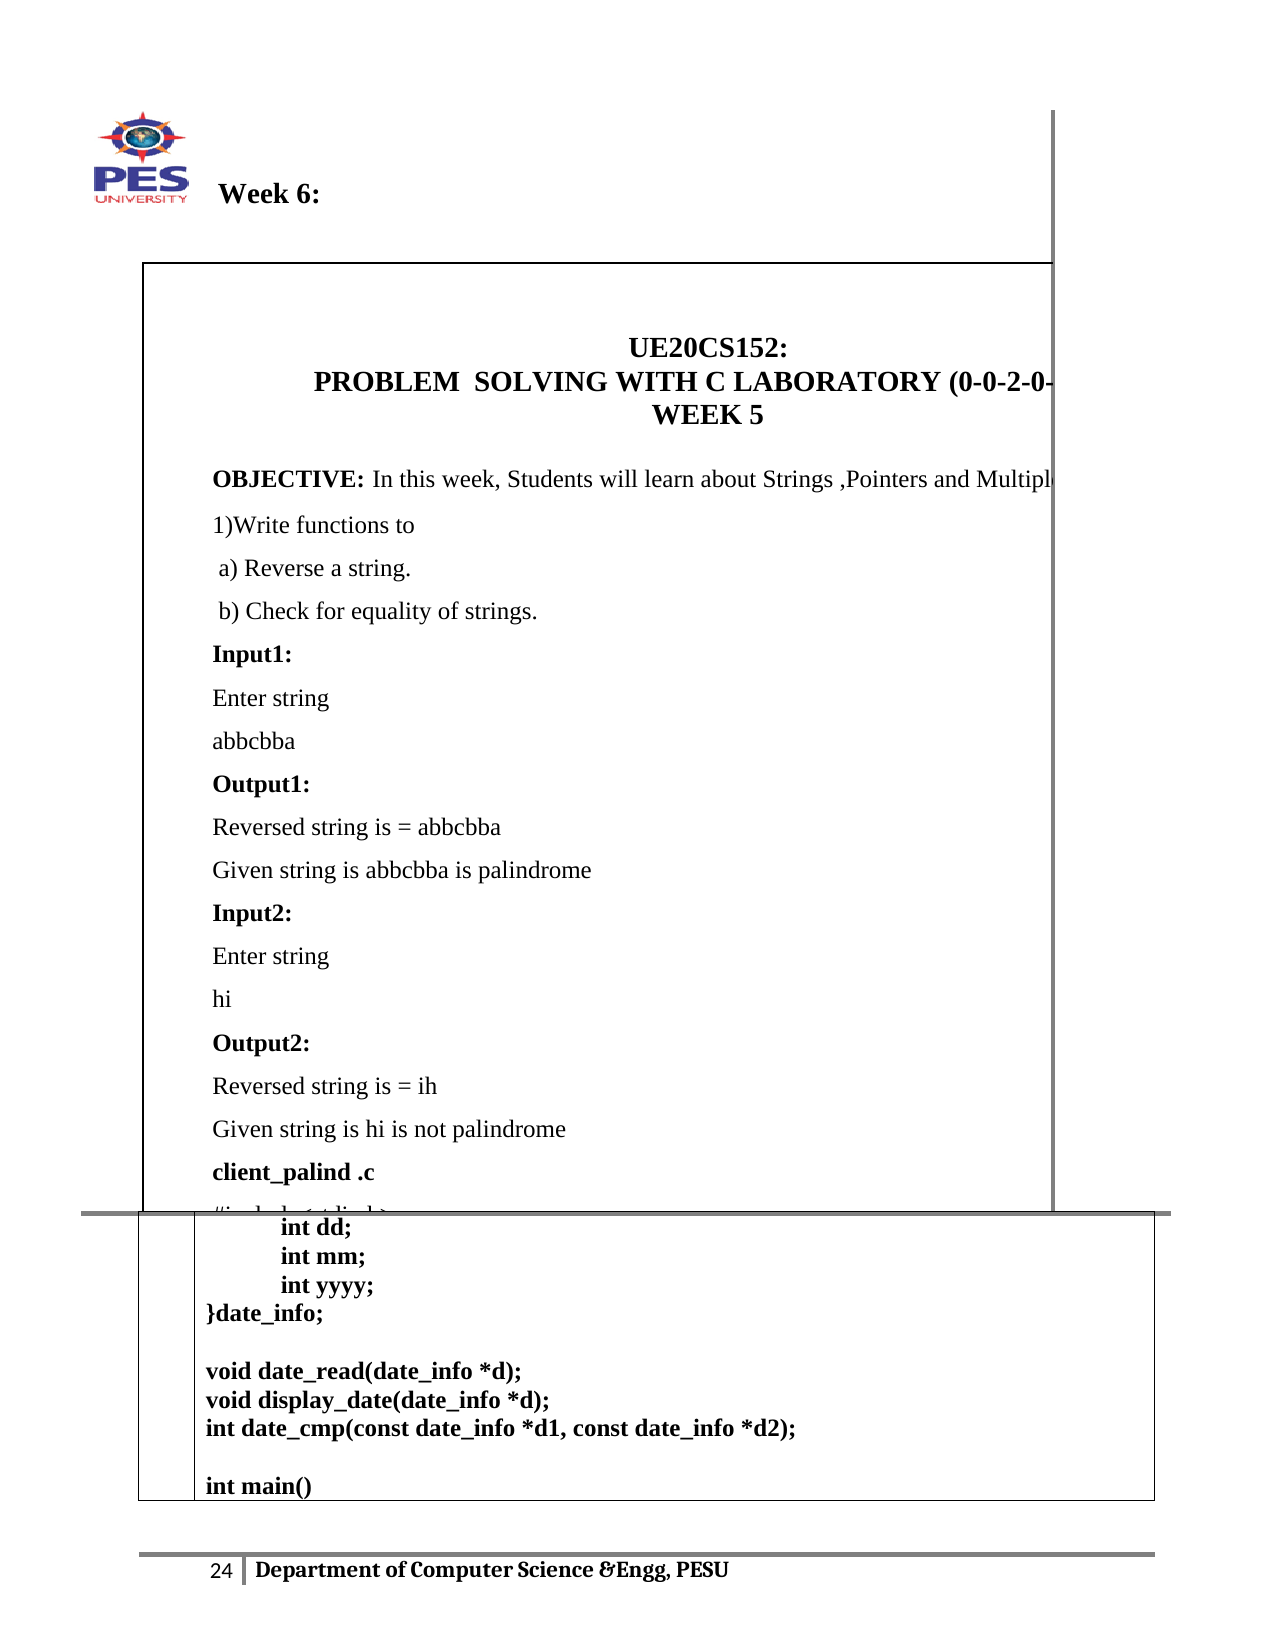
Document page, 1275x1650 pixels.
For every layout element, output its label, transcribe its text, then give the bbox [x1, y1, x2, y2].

table_cell [139, 1216, 194, 1500]
table_cell Program: #include<stdio.h> #include<conio.h> typedef struct date { int dd; int mm; int yyyy; }date_info; void date_read(date_info *d); void display_date(date_info *d); int date_cmp(const date_info *d1, const date_info *d2); int main() { date_info d1,d2; printf("Enter Date1 "); date_read(&d1); printf("Enter Date2 "); date_read(&d2); printf("\nDate1 = "); display_date(&d1); printf("\nDate2 = "); display_date(&d2); int res = date_cmp(&d1,&d2); if(res==0) printf("\nDate1 is equal to Date2"); else if(res>0) printf("\nDate1 is greater than Date2"); else printf("\nDate1 is less than Date2"); return 0; } void date_read(date_info *d) { scanf("%d",&d->dd); scanf("%d",&d->mm); scanf("%d",&d->yyyy); } void display_date(date_info *d) { printf("%d/%d/%d\n",d->dd, d->mm, d->yyyy); } int date_cmp(const date_info *d1, const date_info *d2) { int res; if(d1->dd == d2->dd && d1->mm == d2->mm && d1->yyyy == d2->yyyy) res = 0; else if(d1->yyyy > d2->yyyy || d1->mm > d2->mm && d1->yyyy == d2->yyyy || d1->dd > d2->dd && d1->mm == d2->mm && d1->yyyy == d2->yyyy) res = 1; else res = -1; return res; } [195, 1216, 1154, 1500]
picture [92, 110, 192, 204]
